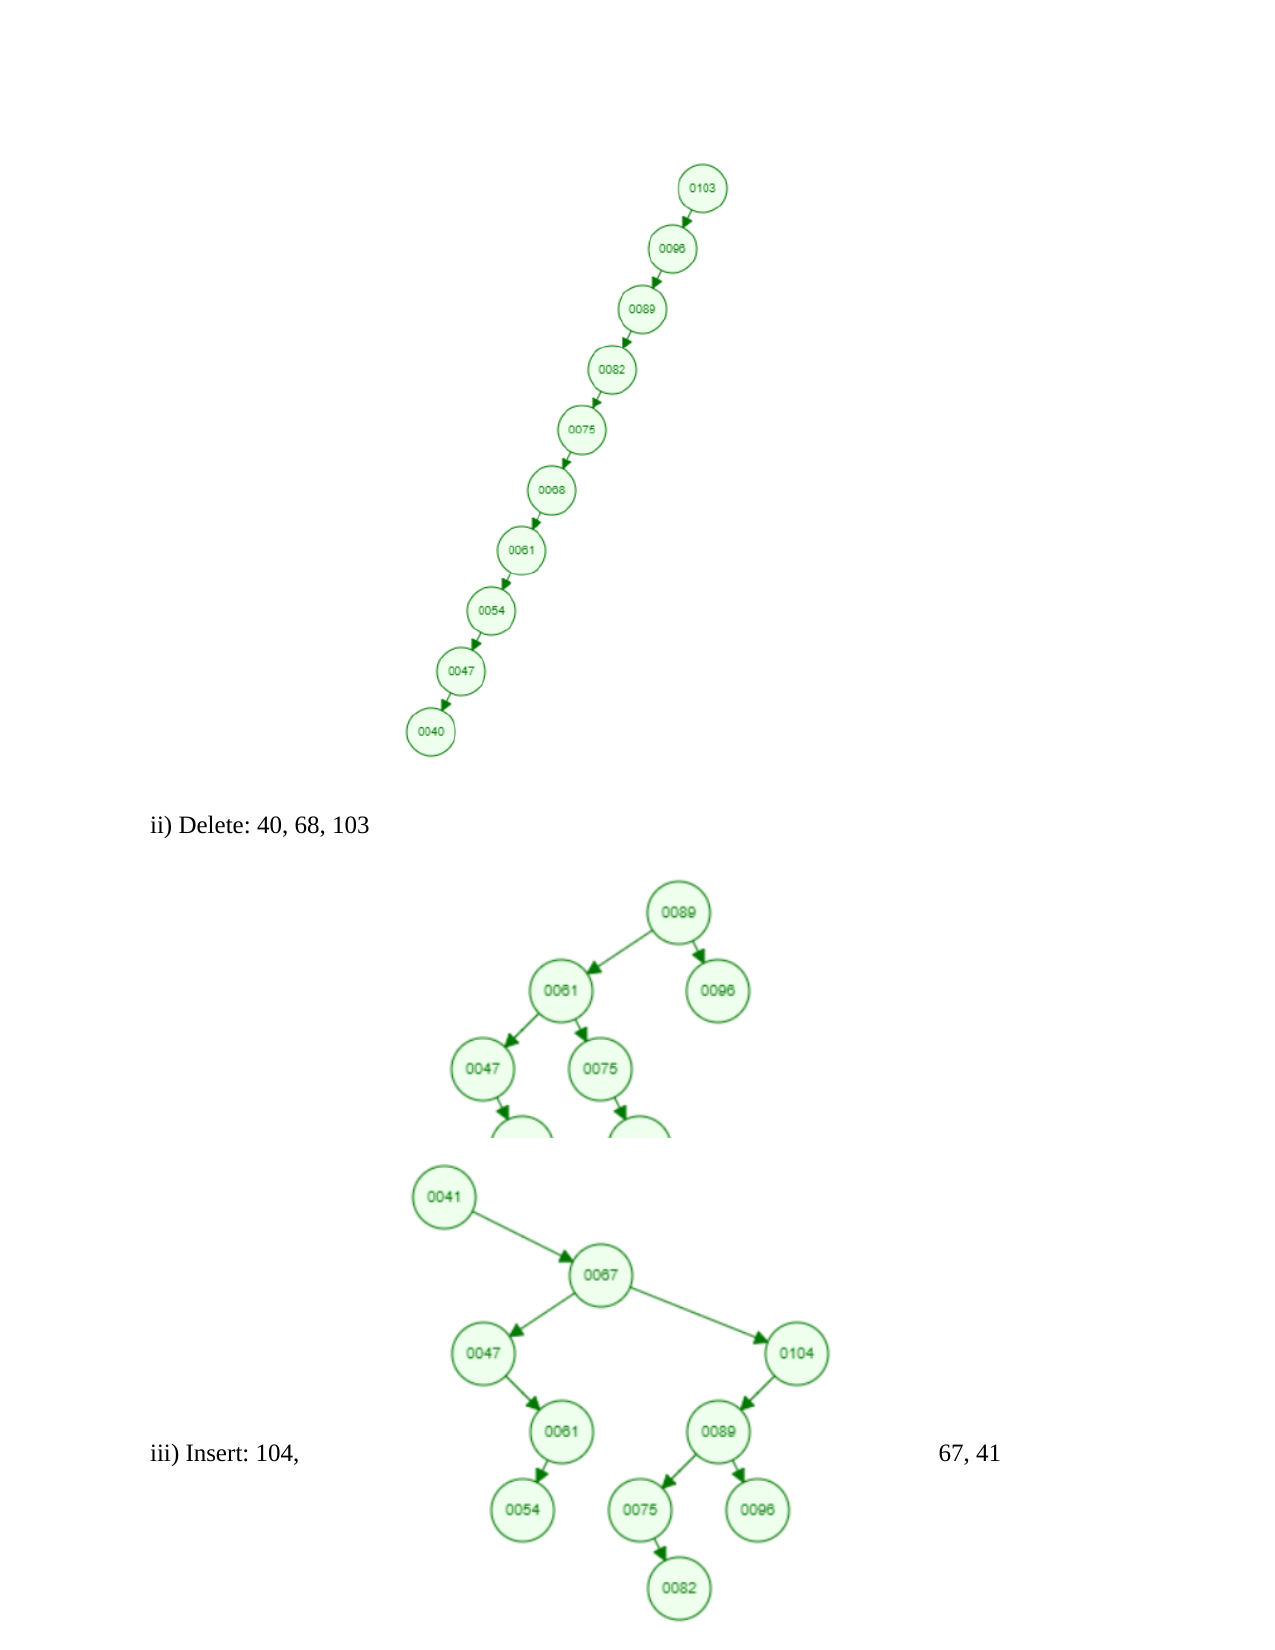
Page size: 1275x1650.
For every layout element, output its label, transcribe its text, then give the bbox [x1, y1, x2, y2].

text iii) Insert: 104, 67, 41 [150, 1438, 353, 1467]
text ii) Delete: 40, 68, 103 [150, 810, 1125, 839]
text iii) Insert: 104, 67, 41 [919, 1438, 1125, 1467]
picture [353, 856, 919, 1648]
picture [287, 150, 872, 767]
